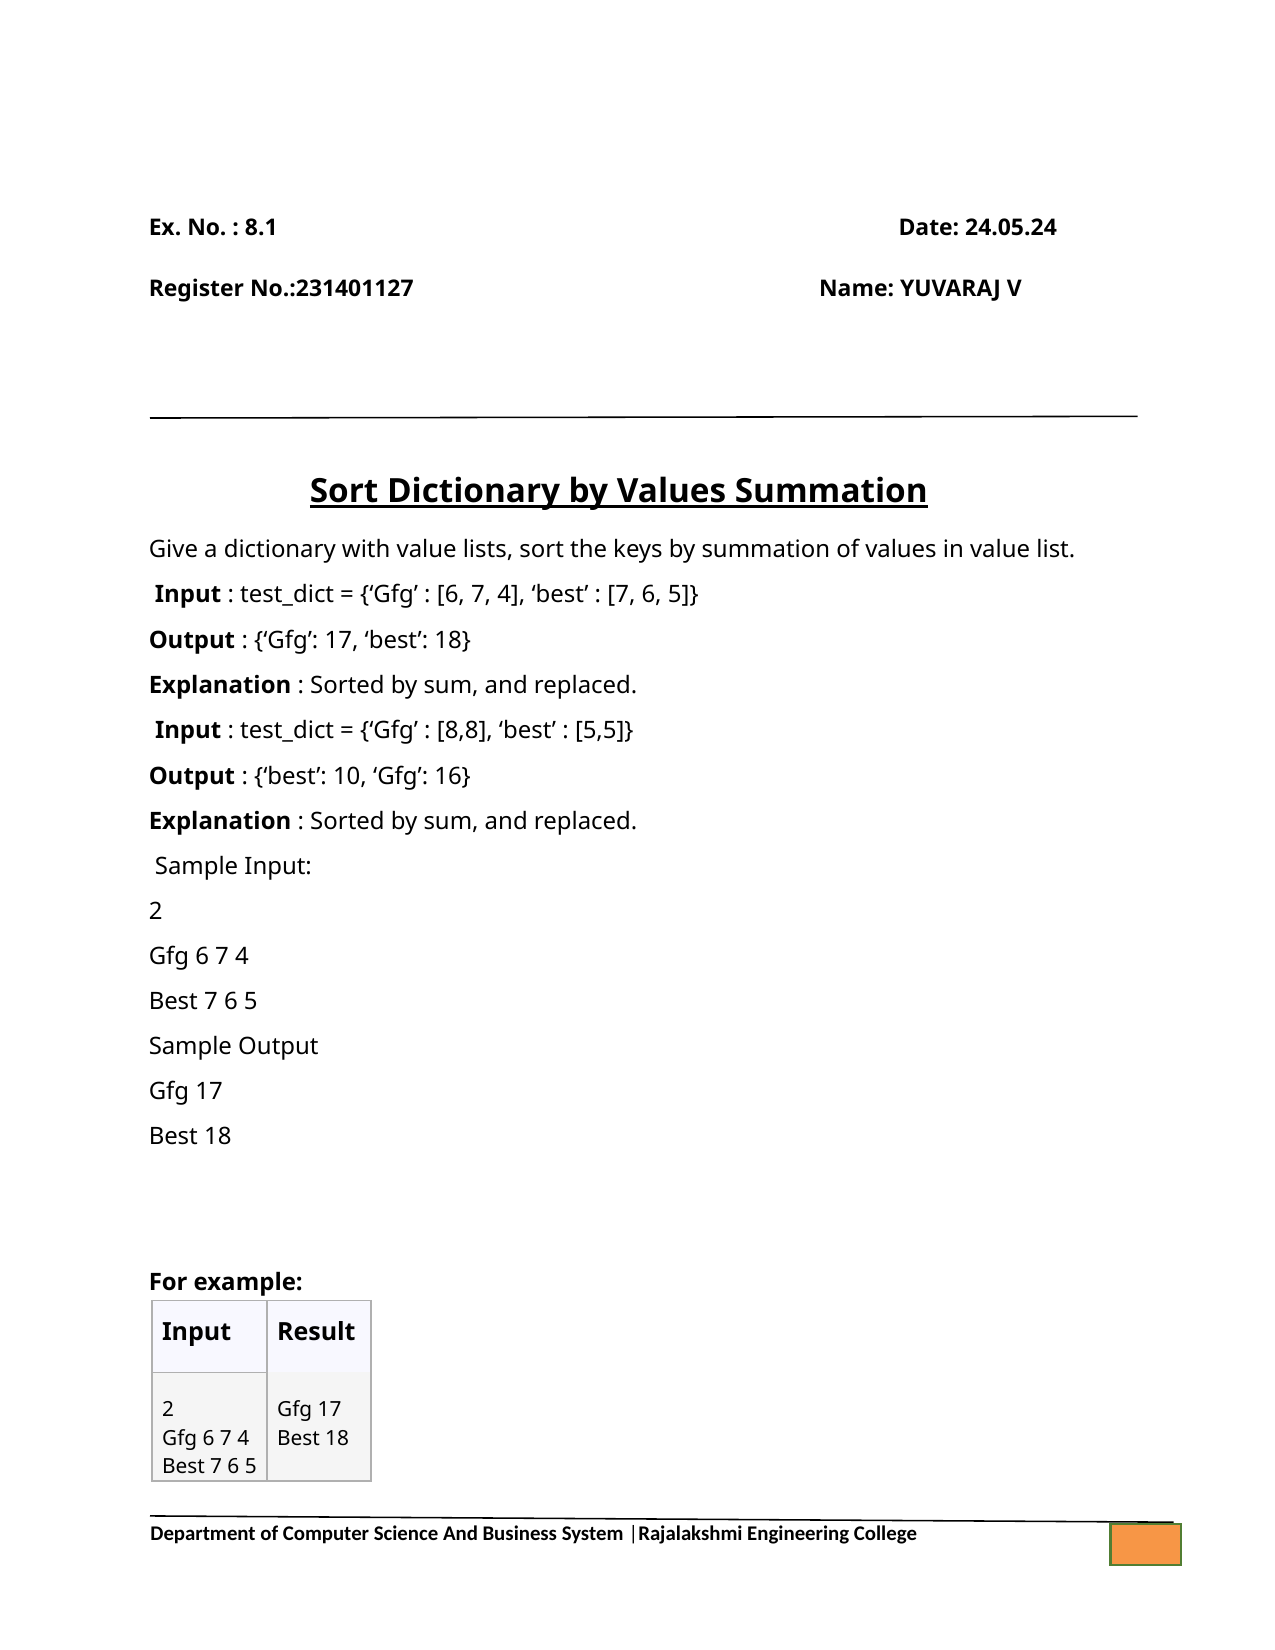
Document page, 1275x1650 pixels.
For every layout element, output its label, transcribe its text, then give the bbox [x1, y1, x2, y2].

text Sample Input: [148, 849, 1126, 881]
text Output : {‘Gfg’: 17, ‘best’: 18} [148, 623, 1126, 655]
text Input : test_dict = {‘Gfg’ : [6, 7, 4], ‘best’ : [7, 6, 5]} [148, 577, 1126, 610]
text Register No.:231401127 Name: YUVARAJ V [148, 272, 1126, 303]
table_header Result [268, 1301, 370, 1372]
text Explanation : Sorted by sum, and replaced. [148, 804, 1126, 836]
text For example: [148, 1264, 1126, 1297]
text Gfg 6 7 4 [148, 939, 1126, 971]
text Best 7 6 5 [148, 984, 1126, 1016]
text Sample Output [148, 1029, 1126, 1061]
table_cell Gfg 17 Best 18 [268, 1382, 370, 1480]
text Input : test_dict = {‘Gfg’ : [8,8], ‘best’ : [5,5]} [148, 713, 1126, 746]
text Best 18 [148, 1119, 1126, 1151]
text Explanation : Sorted by sum, and replaced. [148, 668, 1126, 701]
text Sort Dictionary by Values Summation [309, 467, 1126, 513]
text Ex. No. : 8.1 Date: 24.05.24 [148, 211, 1126, 242]
text Gfg 17 [148, 1074, 1126, 1106]
table_cell 2 Gfg 6 7 4 Best 7 6 5 [153, 1373, 266, 1480]
text Output : {‘best’: 10, ‘Gfg’: 16} [148, 758, 1126, 791]
text Give a dictionary with value lists, sort the keys by summation of values in value list. [148, 532, 1126, 565]
text 2 [148, 894, 1126, 926]
table_header Input [153, 1301, 266, 1372]
